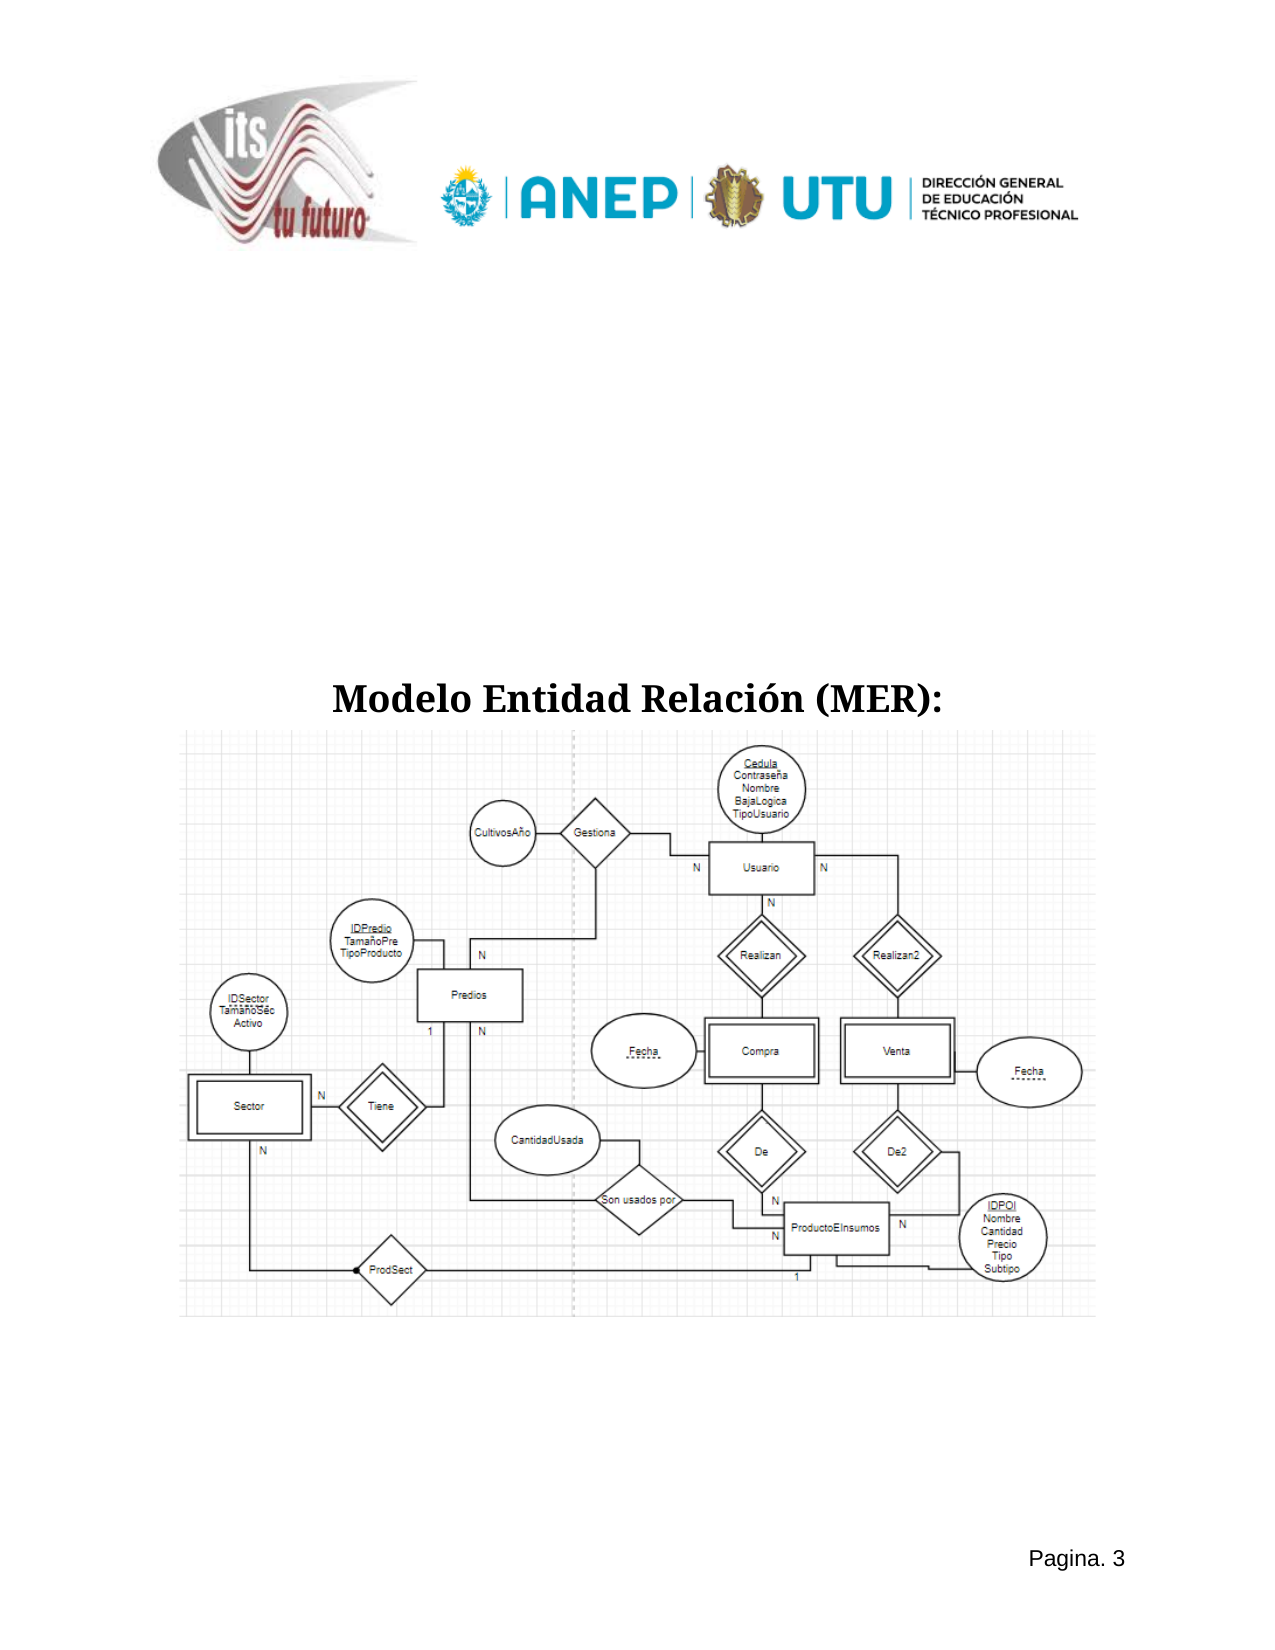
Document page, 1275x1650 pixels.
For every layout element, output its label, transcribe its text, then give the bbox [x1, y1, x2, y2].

subtitle Modelo Entidad Relación (MER): [150, 672, 1125, 723]
picture [150, 75, 427, 251]
picture [179, 730, 1096, 1317]
picture [432, 150, 1093, 251]
